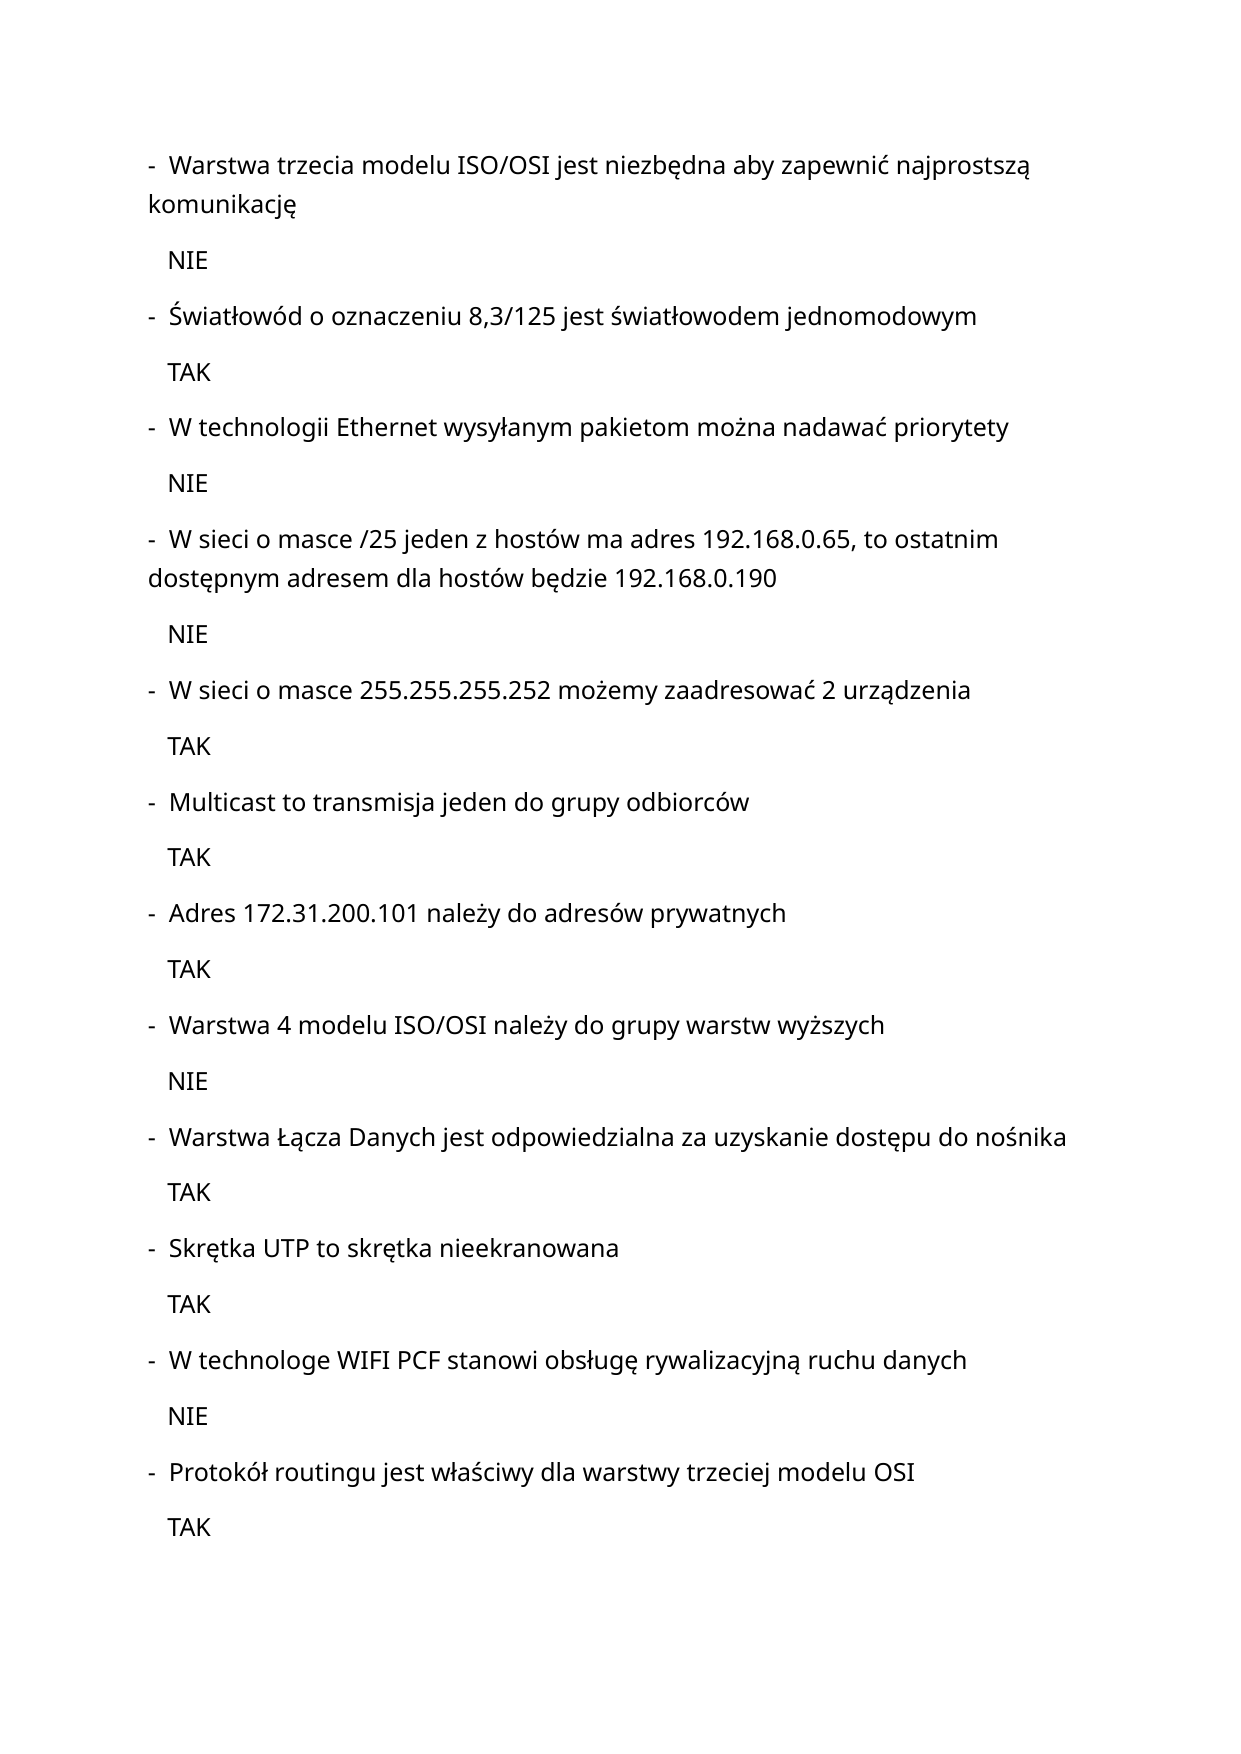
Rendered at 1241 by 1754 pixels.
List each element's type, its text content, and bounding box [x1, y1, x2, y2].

text - W sieci o masce /25 jeden z hostów ma adres 192.168.0.65, to ostatnim dostępnym adresem dla hostów będzie 192.168.0.190 [148, 522, 1093, 595]
text - Warstwa 4 modelu ISO/OSI należy do grupy warstw wyższych [148, 1008, 1093, 1042]
text TAK [148, 1510, 1093, 1544]
text TAK [148, 354, 1093, 388]
text - Światłowód o oznaczeniu 8,3/125 jest światłowodem jednomodowym [148, 298, 1093, 332]
text TAK [148, 1175, 1093, 1209]
text - Warstwa Łącza Danych jest odpowiedzialna za uzyskanie dostępu do nośnika [148, 1119, 1093, 1153]
text - W technologii Ethernet wysyłanym pakietom można nadawać priorytety [148, 410, 1093, 444]
text TAK [148, 728, 1093, 762]
text NIE [148, 1398, 1093, 1432]
text NIE [148, 617, 1093, 651]
text NIE [148, 466, 1093, 500]
text NIE [148, 243, 1093, 277]
text TAK [148, 952, 1093, 986]
text - Protokół routingu jest właściwy dla warstwy trzeciej modelu OSI [148, 1454, 1093, 1488]
text NIE [148, 1063, 1093, 1097]
text - W sieci o masce 255.255.255.252 możemy zaadresować 2 urządzenia [148, 673, 1093, 707]
text - Multicast to transmisja jeden do grupy odbiorców [148, 784, 1093, 818]
text - Adres 172.31.200.101 należy do adresów prywatnych [148, 896, 1093, 930]
text TAK [148, 840, 1093, 874]
text - W technologe WIFI PCF stanowi obsługę rywalizacyjną ruchu danych [148, 1343, 1093, 1377]
text - Warstwa trzecia modelu ISO/OSI jest niezbędna aby zapewnić najprostszą komunikację [148, 148, 1093, 221]
text TAK [148, 1287, 1093, 1321]
text - Skrętka UTP to skrętka nieekranowana [148, 1231, 1093, 1265]
